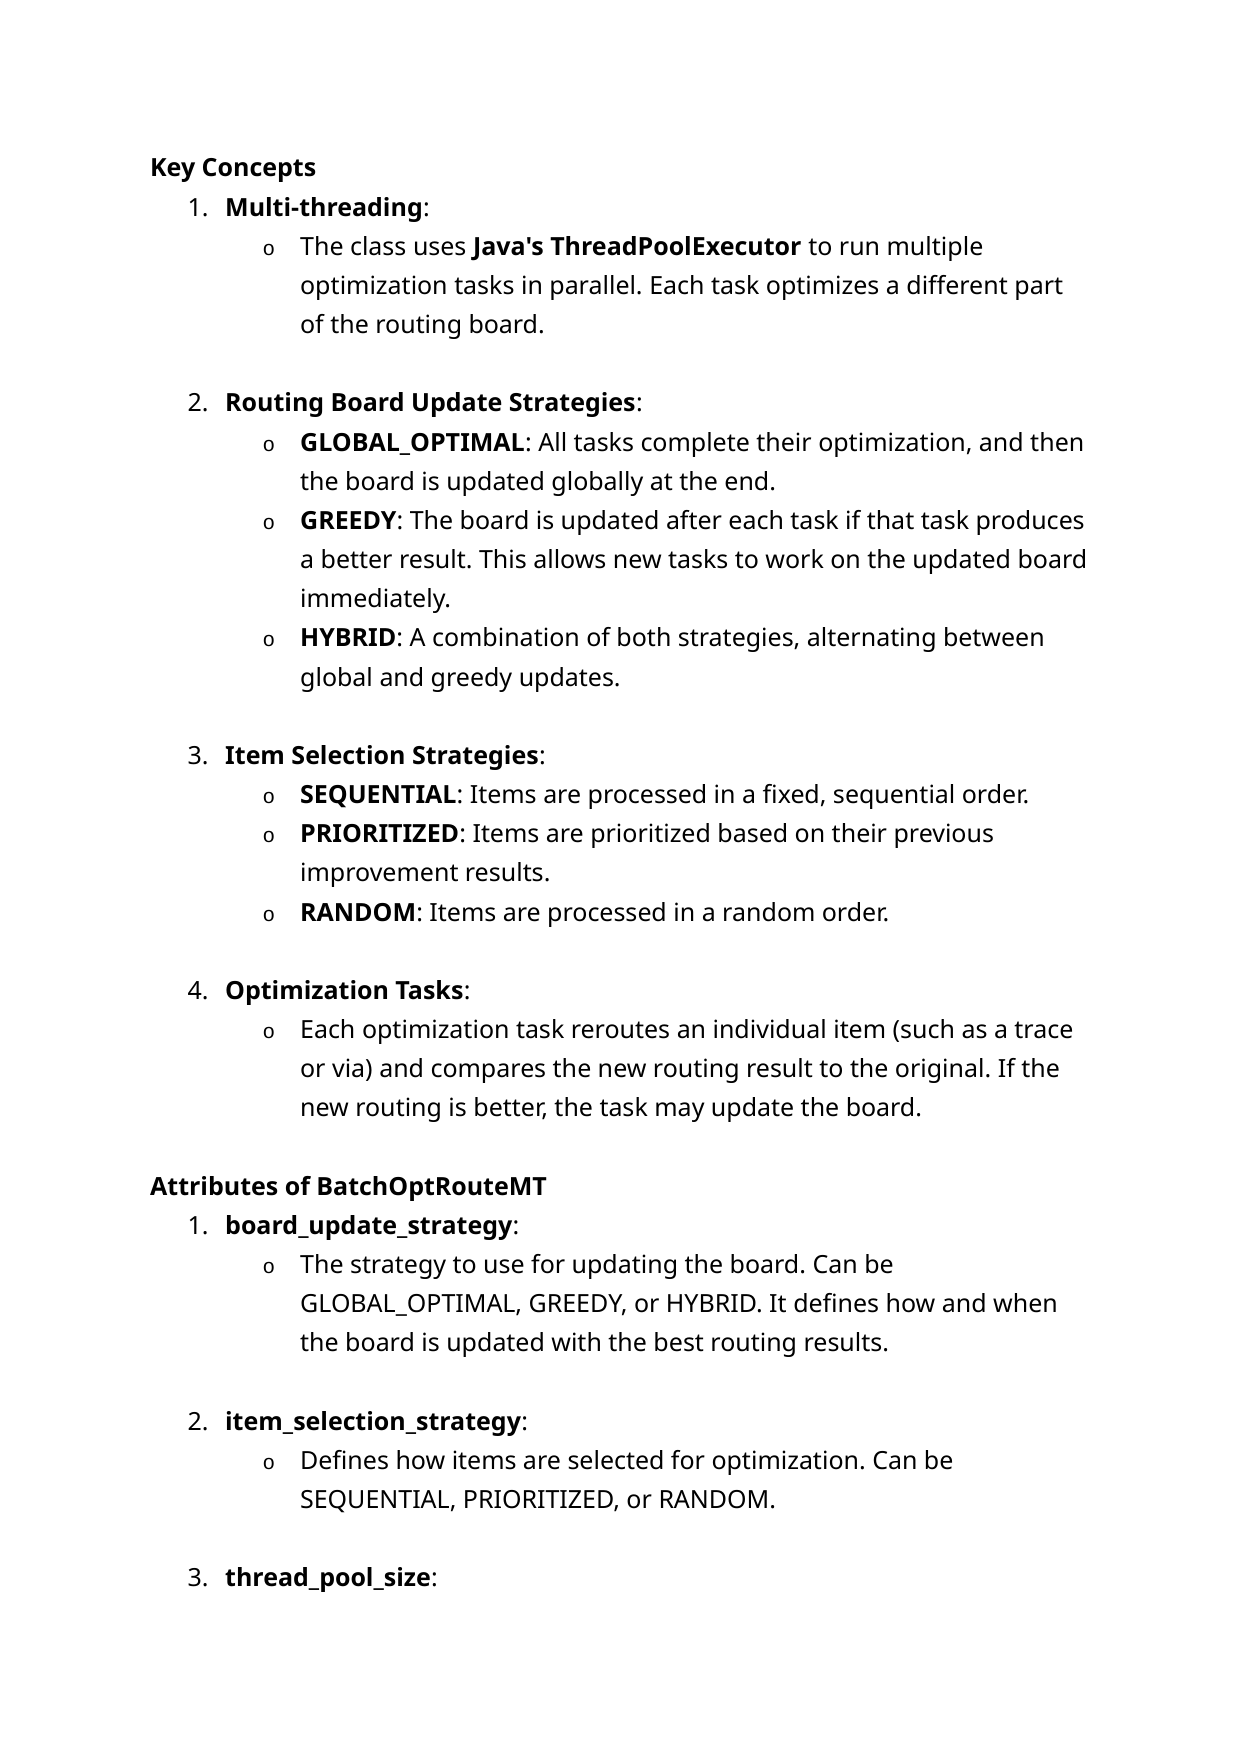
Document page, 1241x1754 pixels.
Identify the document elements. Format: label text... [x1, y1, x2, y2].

list HYBRID: A combination of both strategies, alternating between global and greedy updates. [262, 620, 1090, 693]
list Multi-threading: [187, 189, 1090, 223]
list The class uses Java's ThreadPoolExecutor to run multiple optimization tasks in parallel. Each task optimizes a different part of the routing board. [262, 228, 1090, 341]
list Routing Board Update Strategies: [187, 385, 1090, 419]
list PRIORITIZED: Items are prioritized based on their previous improvement results. [262, 816, 1090, 889]
list board_update_strategy: [187, 1207, 1090, 1242]
text Key Concepts [150, 150, 1090, 184]
list RANDOM: Items are processed in a random order. [262, 894, 1090, 928]
list GLOBAL_OPTIMAL: All tasks complete their optimization, and then the board is updated globally at the end. [262, 424, 1090, 497]
text Attributes of BatchOptRouteMT [150, 1168, 1090, 1202]
list GREEDY: The board is updated after each task if that task produces a better result. This allows new tasks to work on the updated board immediately. [262, 502, 1090, 615]
list Optimization Tasks: [187, 972, 1090, 1007]
list Each optimization task reroutes an individual item (such as a trace or via) and compares the new routing result to the original. If the new routing is better, the task may update the board. [262, 1012, 1090, 1124]
list Defines how items are selected for optimization. Can be SEQUENTIAL, PRIORITIZED, or RANDOM. [262, 1442, 1090, 1516]
list thread_pool_size: [187, 1560, 1090, 1594]
list item_selection_strategy: [187, 1403, 1090, 1437]
list The strategy to use for updating the board. Can be GLOBAL_OPTIMAL, GREEDY, or HYBRID. It defines how and when the board is updated with the best routing results. [262, 1247, 1090, 1359]
list Item Selection Strategies: [187, 737, 1090, 772]
list SEQUENTIAL: Items are processed in a fixed, sequential order. [262, 777, 1090, 811]
